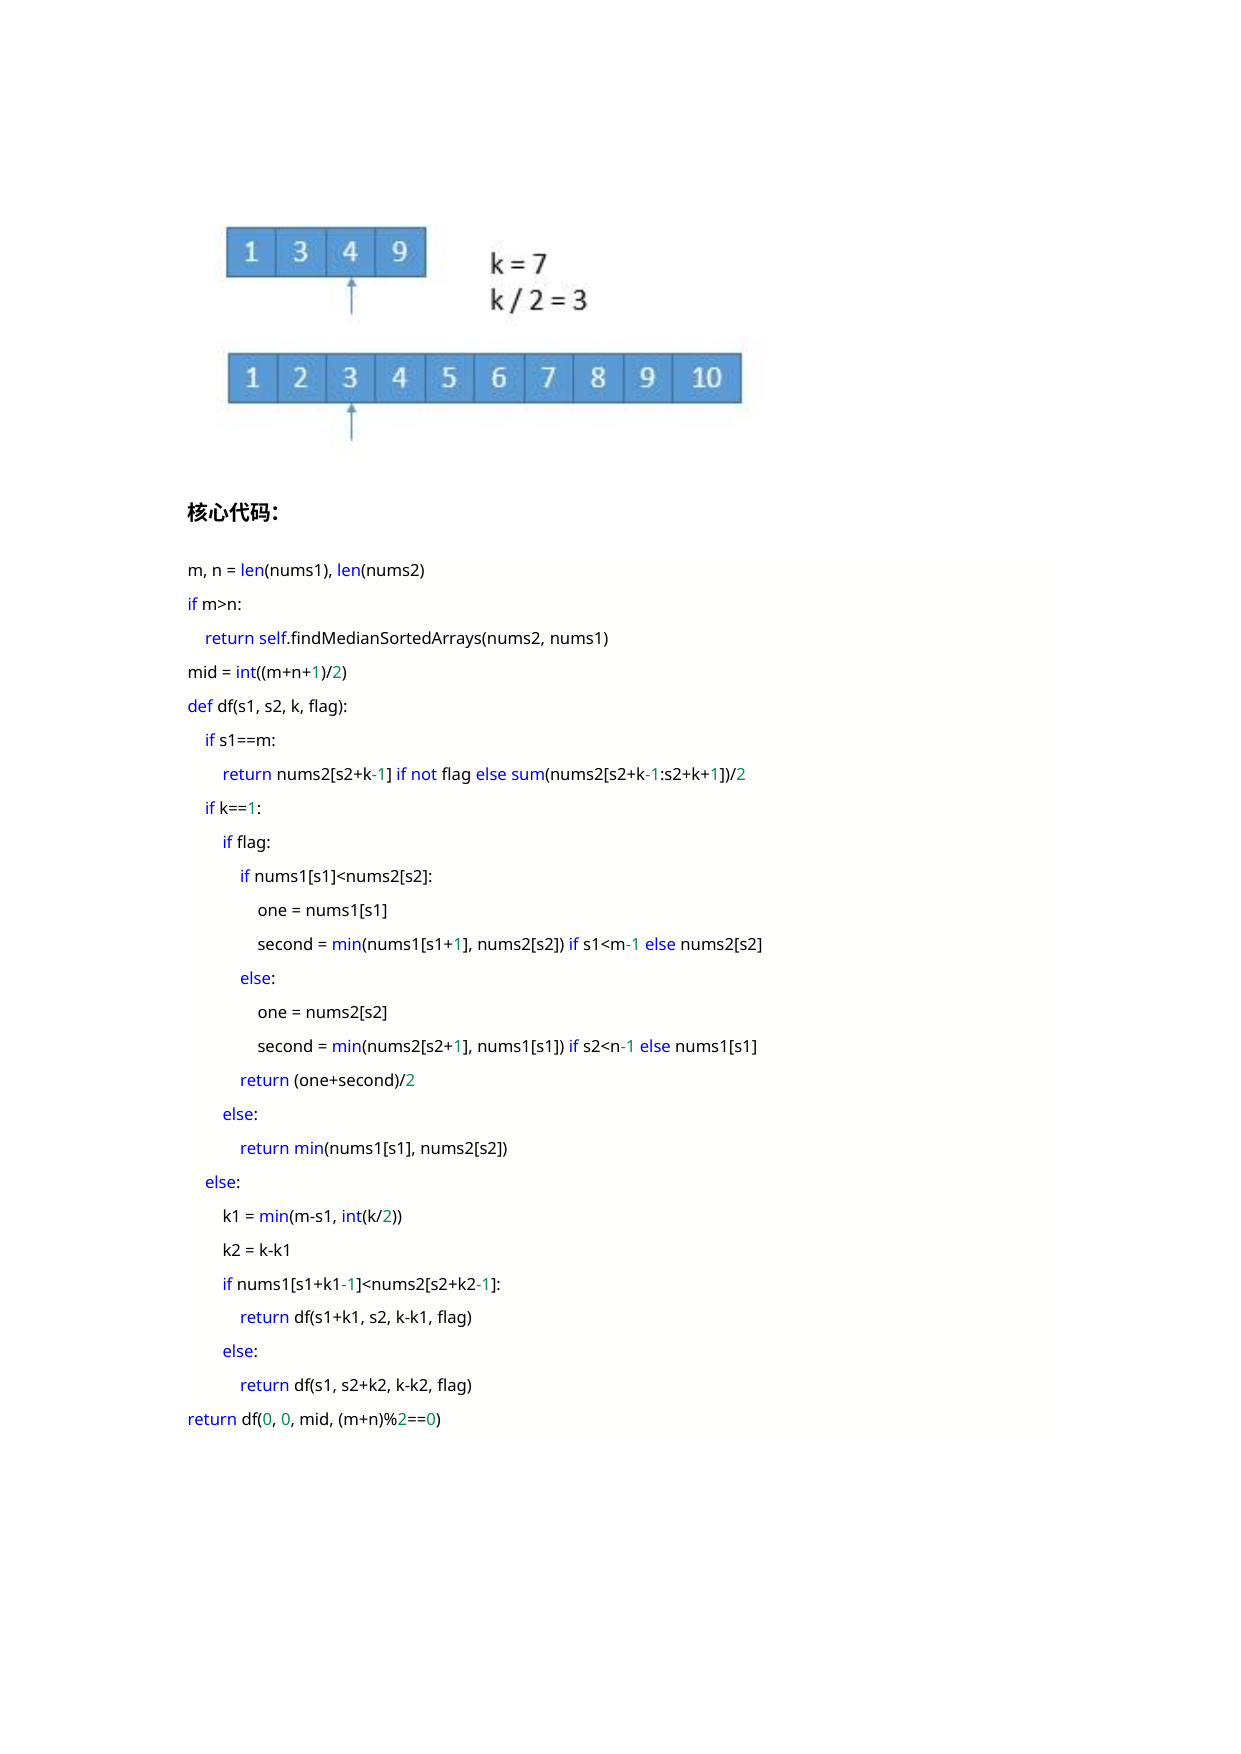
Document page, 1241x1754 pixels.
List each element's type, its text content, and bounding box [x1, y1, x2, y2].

text else: [187, 1097, 1053, 1131]
text if m>n: [187, 587, 1053, 621]
text second = min(nums2[s2+1], nums1[s1]) if s2<n-1 else nums1[s1] [187, 1029, 1053, 1063]
text k1 = min(m-s1, int(k/2)) [187, 1199, 1053, 1233]
text 核心代码： [187, 494, 1053, 528]
text return df(s1, s2+k2, k-k2, flag) [187, 1368, 1053, 1402]
text if k==1: [187, 791, 1053, 825]
text else: [187, 1165, 1053, 1199]
text if nums1[s1]<nums2[s2]: [187, 859, 1053, 893]
text return min(nums1[s1], nums2[s2]) [187, 1131, 1053, 1165]
text else: [187, 961, 1053, 995]
text second = min(nums1[s1+1], nums2[s2]) if s1<m-1 else nums2[s2] [187, 927, 1053, 961]
text return self.findMedianSortedArrays(nums2, nums1) [187, 621, 1053, 655]
text k2 = k-k1 [187, 1233, 1053, 1267]
picture [187, 168, 818, 465]
text one = nums1[s1] [187, 893, 1053, 927]
text return nums2[s2+k-1] if not flag else sum(nums2[s2+k-1:s2+k+1])/2 [187, 757, 1053, 791]
text mid = int((m+n+1)/2) [187, 655, 1053, 689]
text if flag: [187, 825, 1053, 859]
text def df(s1, s2, k, flag): [187, 689, 1053, 723]
text return (one+second)/2 [187, 1063, 1053, 1097]
text one = nums2[s2] [187, 995, 1053, 1029]
text if nums1[s1+k1-1]<nums2[s2+k2-1]: [187, 1267, 1053, 1301]
text if s1==m: [187, 723, 1053, 757]
text return df(0, 0, mid, (m+n)%2==0) [187, 1402, 1053, 1436]
text else: [187, 1334, 1053, 1368]
text m, n = len(nums1), len(nums2) [187, 553, 1053, 587]
text return df(s1+k1, s2, k-k1, flag) [187, 1301, 1053, 1334]
